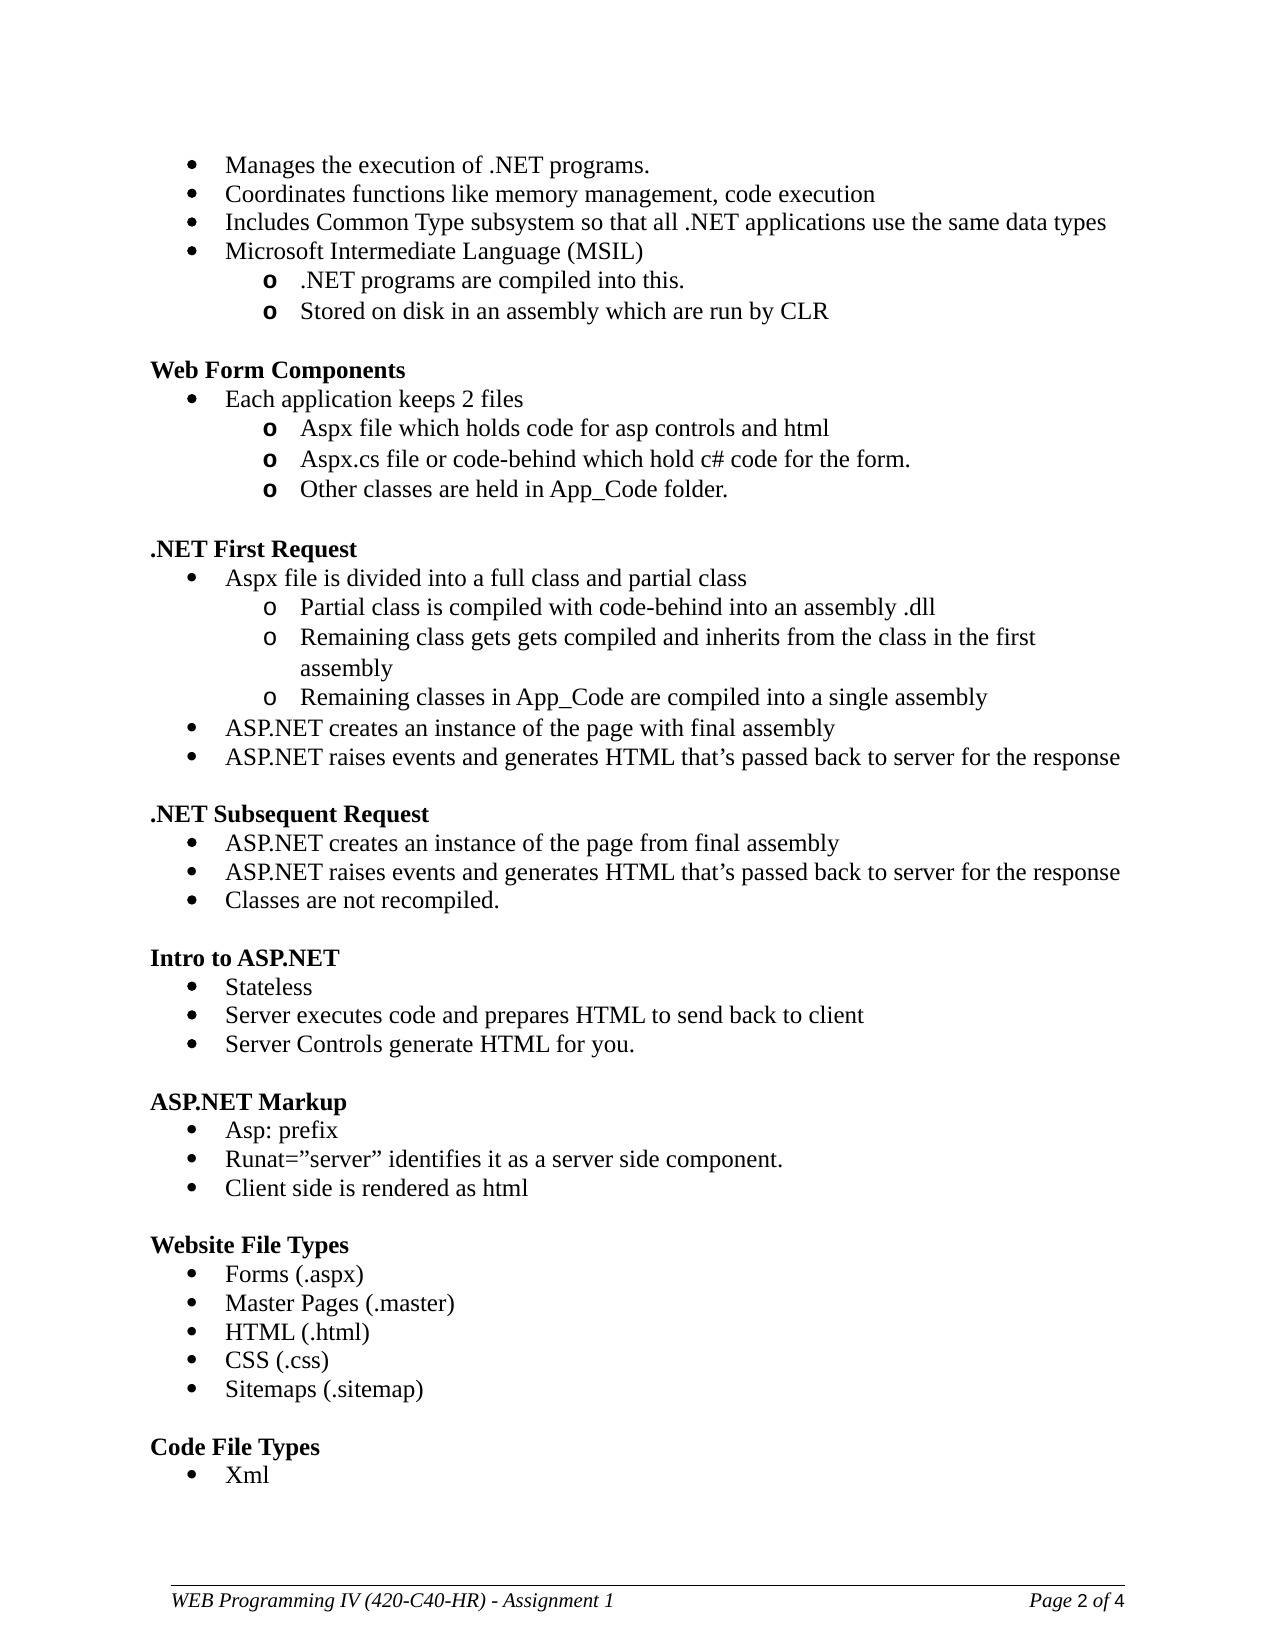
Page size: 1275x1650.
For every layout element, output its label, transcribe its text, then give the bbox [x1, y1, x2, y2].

list HTML (.html) [187, 1317, 1125, 1345]
list Includes Common Type subsystem so that all .NET applications use the same data types [187, 207, 1125, 236]
list Server executes code and prepares HTML to send back to client [187, 1000, 1125, 1029]
list Coordinates functions like memory management, code execution [187, 179, 1125, 207]
list Sitemaps (.sitemap) [187, 1374, 1125, 1403]
text Website File Types [150, 1230, 1125, 1259]
list Runat=”server” identifies it as a server side component. [187, 1144, 1125, 1173]
list Remaining classes in App_Code are compiled into a single assembly [262, 682, 1125, 713]
list Stored on disk in an assembly which are run by CLR [262, 296, 1125, 327]
list ASP.NET creates an instance of the page from final assembly [187, 828, 1125, 857]
text Intro to ASP.NET [150, 943, 1125, 972]
list Microsoft Intermediate Language (MSIL) [187, 236, 1125, 265]
list Aspx.cs file or code-behind which hold c# code for the form. [262, 444, 1125, 474]
list Remaining class gets gets compiled and inherits from the class in the first assembly [262, 622, 1125, 682]
list Manages the execution of .NET programs. [187, 150, 1125, 179]
list Partial class is compiled with code-behind into an assembly .dll [262, 592, 1125, 622]
list Xml [187, 1460, 1125, 1489]
list Forms (.aspx) [187, 1259, 1125, 1288]
list Other classes are held in App_Code folder. [262, 474, 1125, 505]
list Stateless [187, 972, 1125, 1000]
text Code File Types [150, 1432, 1125, 1460]
list Aspx file is divided into a full class and partial class [187, 563, 1125, 592]
list ASP.NET creates an instance of the page with final assembly [187, 713, 1125, 742]
list Classes are not recompiled. [187, 885, 1125, 914]
text ASP.NET Markup [150, 1087, 1125, 1115]
text Web Form Components [150, 355, 1125, 384]
list .NET programs are compiled into this. [262, 265, 1125, 296]
text .NET First Request [150, 534, 1125, 563]
list Each application keeps 2 files [187, 384, 1125, 413]
text .NET Subsequent Request [150, 799, 1125, 828]
list CSS (.css) [187, 1345, 1125, 1374]
list Aspx file which holds code for asp controls and html [262, 413, 1125, 444]
list Server Controls generate HTML for you. [187, 1029, 1125, 1058]
list Client side is rendered as html [187, 1173, 1125, 1202]
list Master Pages (.master) [187, 1288, 1125, 1317]
list ASP.NET raises events and generates HTML that’s passed back to server for the response [187, 857, 1125, 885]
list ASP.NET raises events and generates HTML that’s passed back to server for the response [187, 742, 1125, 770]
list Asp: prefix [187, 1115, 1125, 1144]
